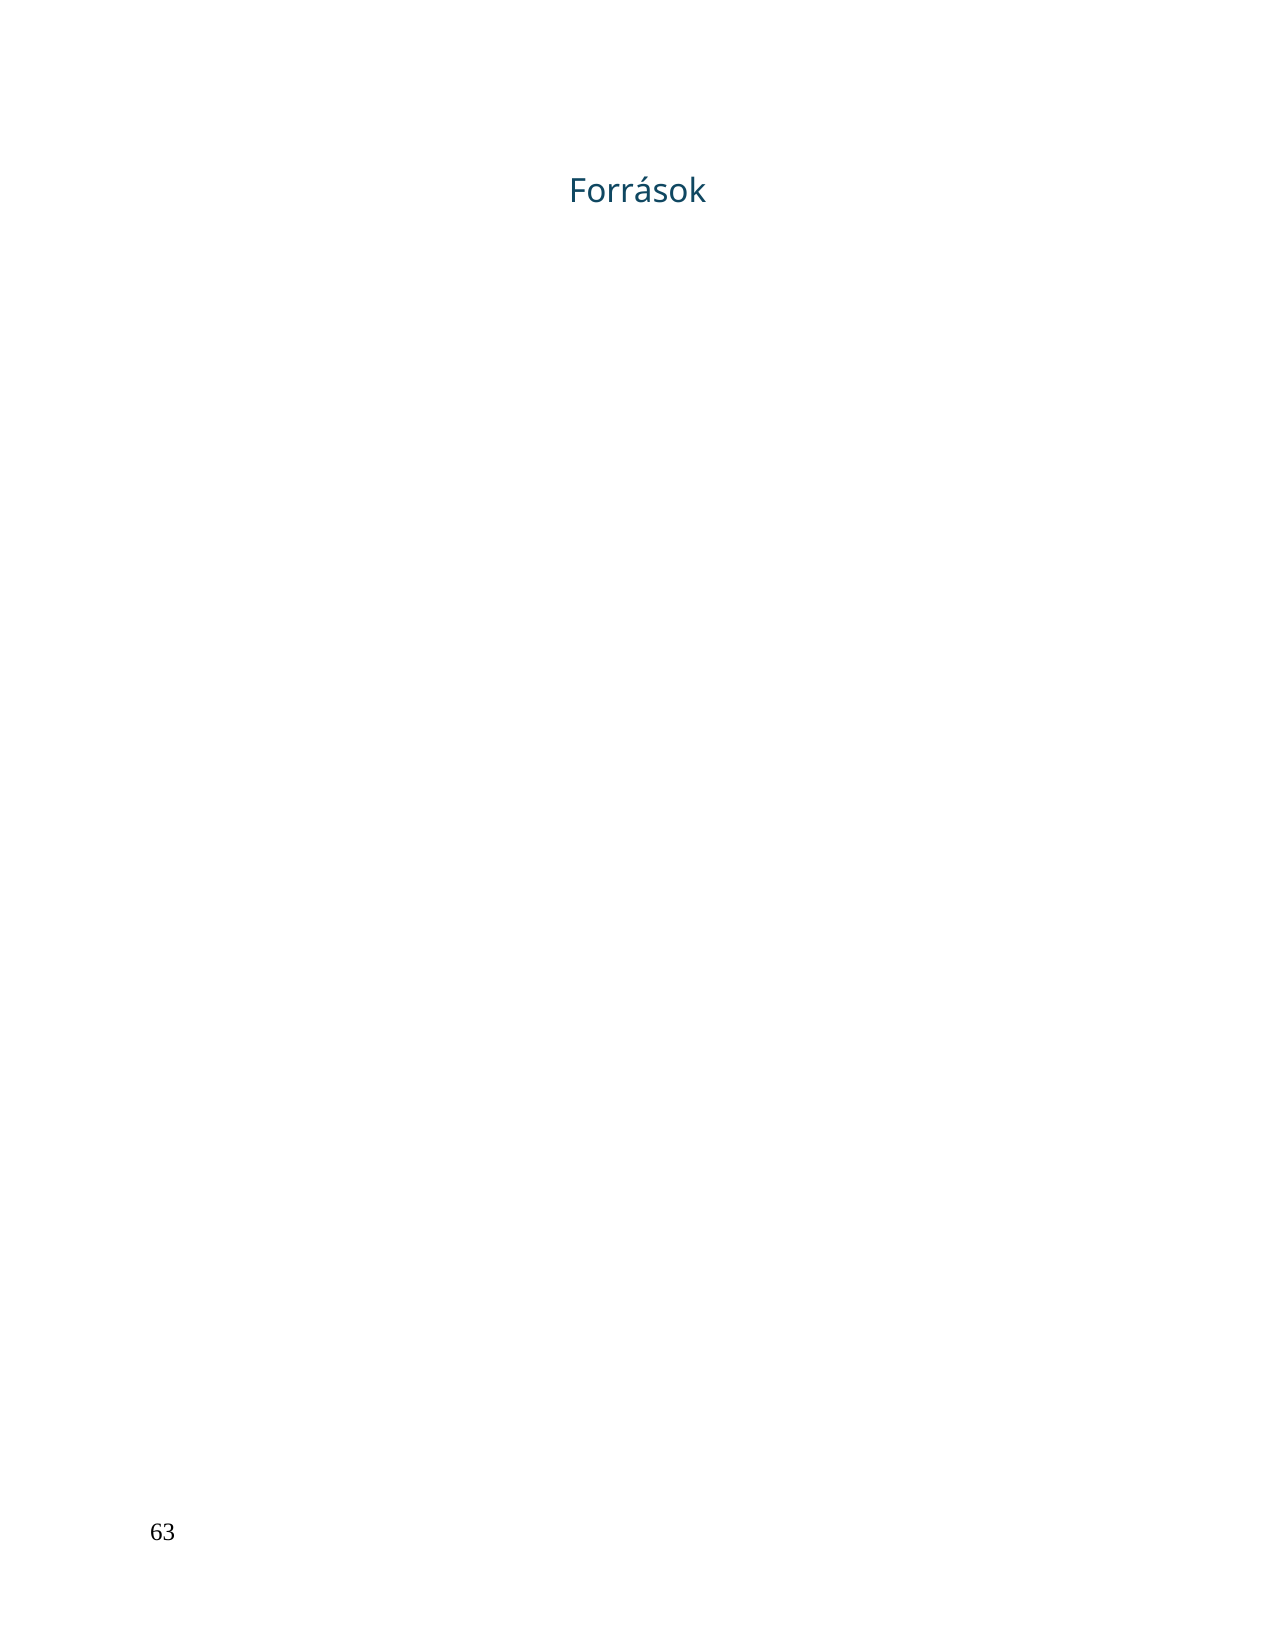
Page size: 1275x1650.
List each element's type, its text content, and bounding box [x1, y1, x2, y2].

subtitle Források [150, 167, 1125, 212]
